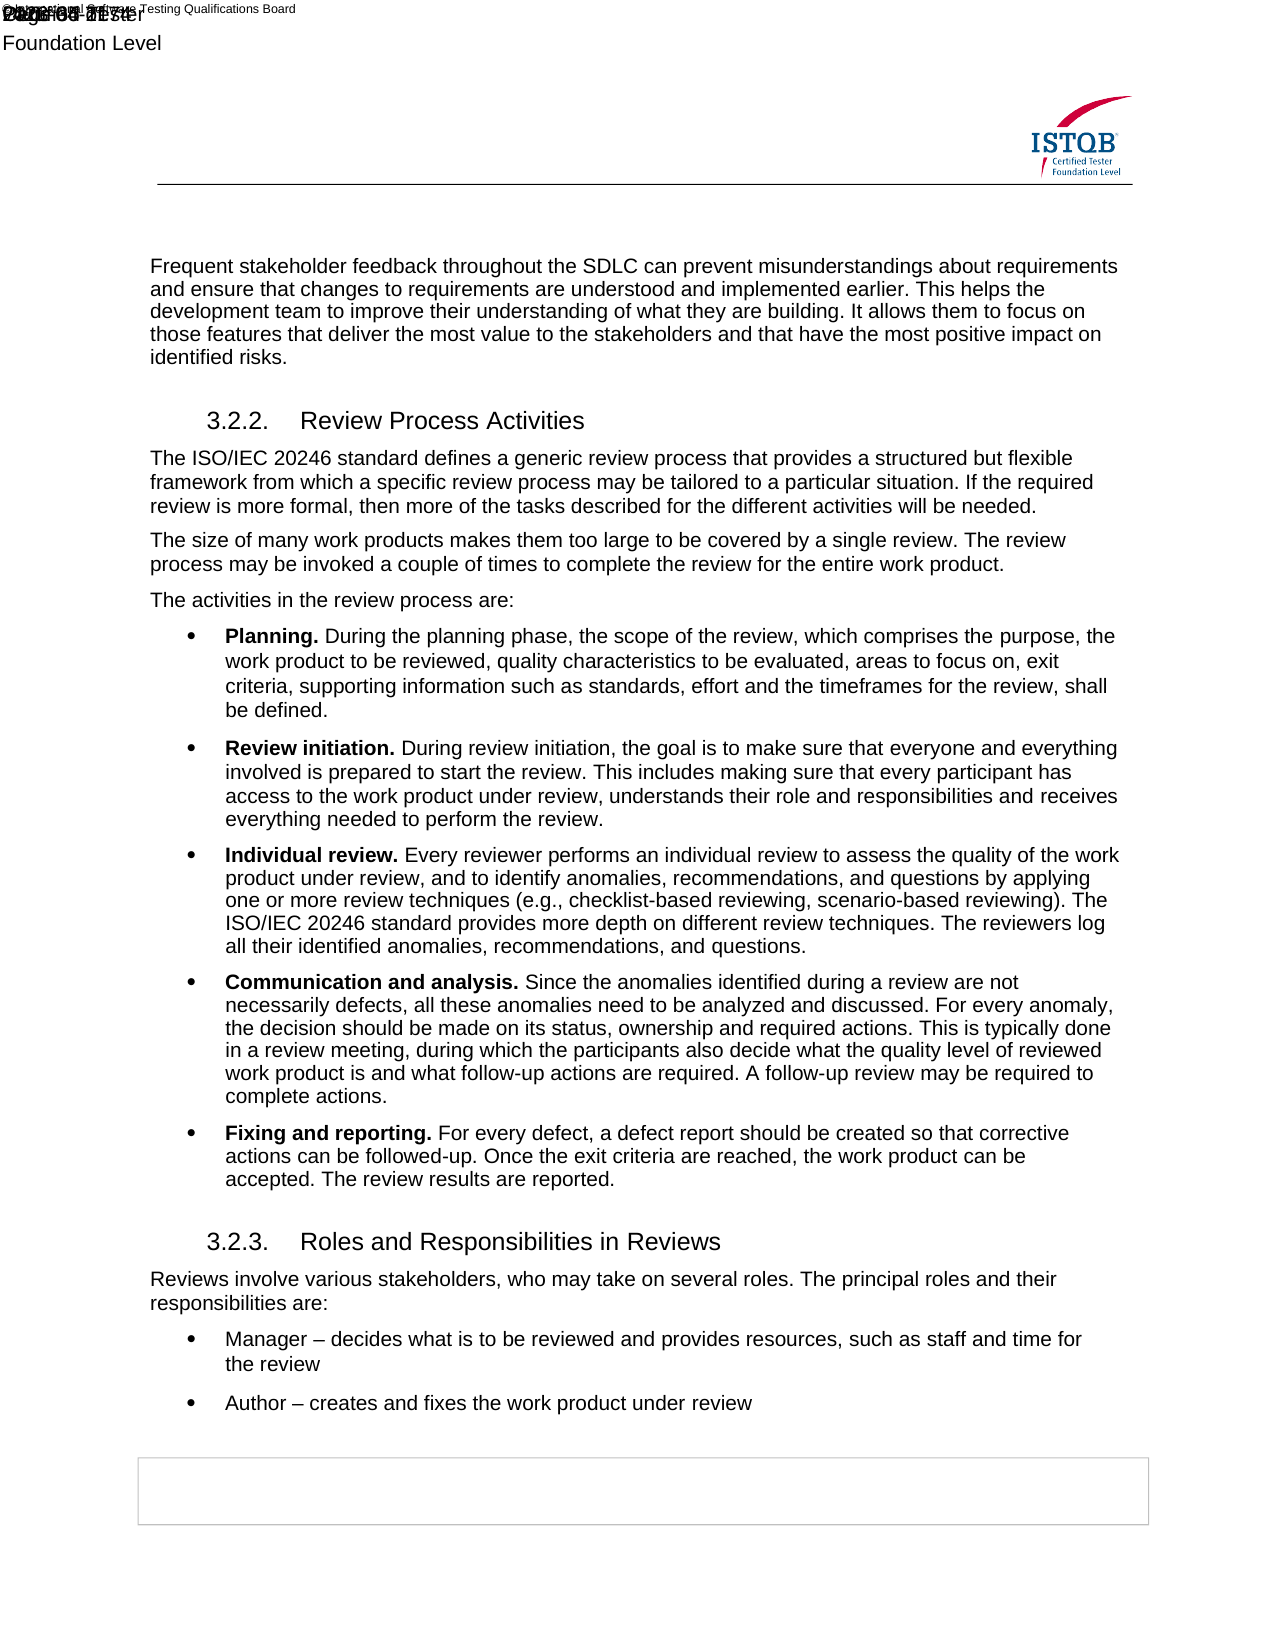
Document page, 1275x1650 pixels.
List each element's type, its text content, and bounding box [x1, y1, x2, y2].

list Author – creates and fixes the work product under review [187, 1390, 1152, 1414]
list Manager – decides what is to be reviewed and provides resources, such as staff and time for the review [188, 1327, 1115, 1376]
text Frequent stakeholder feedback throughout the SDLC can prevent misunderstandings about requirements and ensure that changes to requirements are understood and implemented earlier. This helps the development team to improve their understanding of what they are building. It allows them to focus on those features that deliver the most value to the stakeholders and that have the most positive impact on identified risks. [150, 255, 1125, 369]
subtitle Review Process Activities [206, 406, 1152, 435]
list Planning. During the planning phase, the scope of the review, which comprises the purpose, the work product to be reviewed, quality characteristics to be evaluated, areas to focus on, exit criteria, supporting information such as standards, effort and the timeframes for the review, shall be defined. [188, 624, 1116, 722]
list Individual review. Every reviewer performs an individual review to assess the quality of the work product under review, and to identify anomalies, recommendations, and questions by applying one or more review techniques (e.g., checklist-based reviewing, scenario-based reviewing). The ISO/IEC 20246 standard provides more depth on different review techniques. The reviewers log all their identified anomalies, recommendations, and questions. [188, 844, 1120, 958]
list Fixing and reporting. For every defect, a defect report should be created so that corrective actions can be followed-up. Once the exit criteria are reached, the work product can be accepted. The review results are reported. [188, 1122, 1121, 1190]
list Review initiation. During review initiation, the goal is to make sure that everyone and everything involved is prepared to start the review. This includes making sure that every participant has access to the work product under review, understands their role and responsibilities and receives everything needed to perform the review. [188, 737, 1118, 831]
text The ISO/IEC 20246 standard defines a generic review process that provides a structured but flexible framework from which a specific review process may be tailored to a particular situation. If the required review is more formal, then more of the tasks described for the different activities will be needed. [150, 447, 1125, 517]
list Communication and analysis. Since the anomalies identified during a review are not necessarily defects, all these anomalies need to be analyzed and discussed. For every anomaly, the decision should be made on its status, ownership and required actions. This is typically done in a review meeting, during which the participants also decide what the quality level of reviewed work product is and what follow-up actions are required. A follow-up review may be required to complete actions. [188, 971, 1115, 1108]
text Reviews involve various stakeholders, who may take on several roles. The principal roles and their responsibilities are: [150, 1268, 1066, 1315]
text The size of many work products makes them too large to be covered by a single review. The review process may be invoked a couple of times to complete the review for the entire work product. [150, 529, 1125, 576]
picture [1031, 96, 1133, 179]
text The activities in the review process are: [150, 588, 1152, 612]
subtitle Roles and Responsibilities in Reviews [206, 1227, 1152, 1256]
